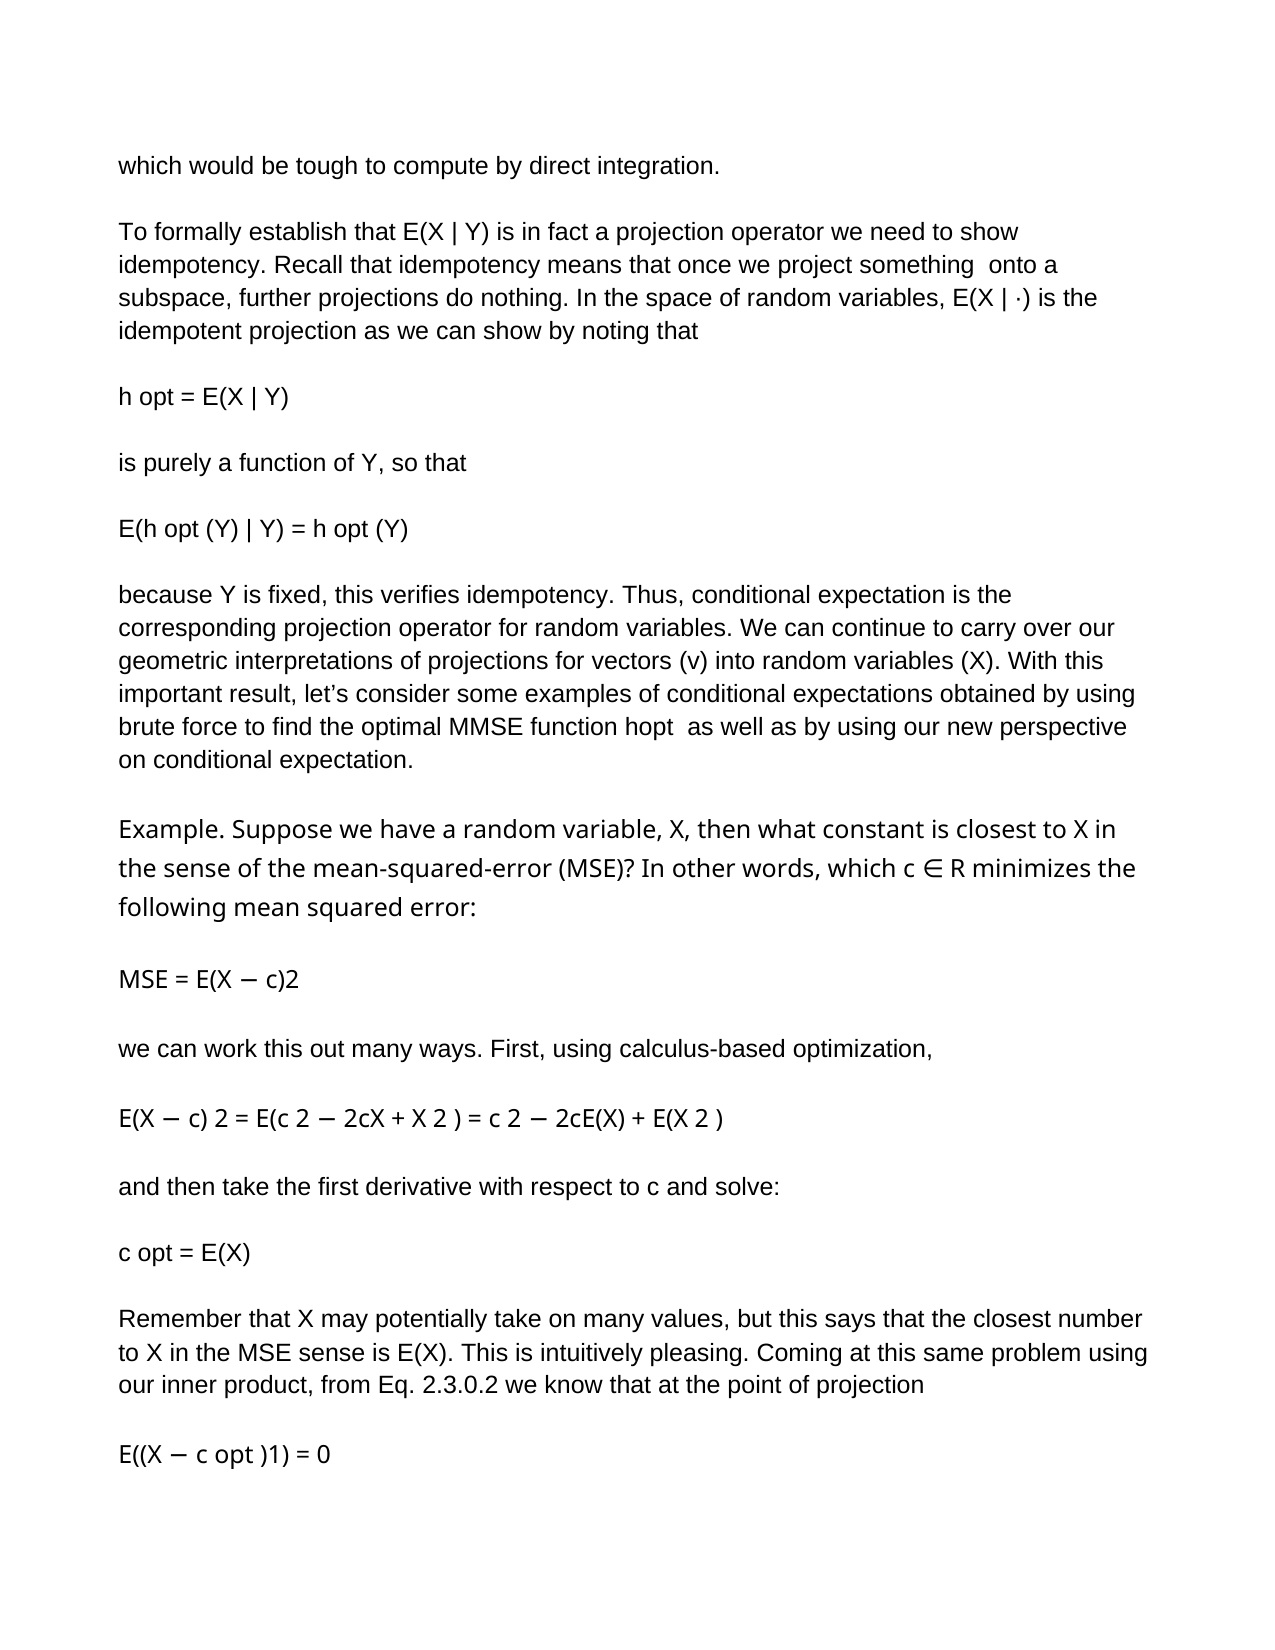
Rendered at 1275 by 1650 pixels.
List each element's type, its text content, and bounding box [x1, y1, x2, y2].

text To formally establish that E(X | Y) is in fact a projection operator we need to show idempotency. Recall that idempotency means that once we project something onto a subspace, further projections do nothing. In the space of random variables, E(X | ·) is the idempotent projection as we can show by noting that [118, 217, 1157, 345]
text because Y is ﬁxed, this veriﬁes idempotency. Thus, conditional expectation is the corresponding projection operator for random variables. We can continue to carry over our geometric interpretations of projections for vectors (v) into random variables (X). With this important result, let’s consider some examples of conditional expectations obtained by using brute force to ﬁnd the optimal MMSE function hopt as well as by using our new perspective on conditional expectation. [118, 580, 1157, 774]
text Remember that X may potentially take on many values, but this says that the closest number to X in the MSE sense is E(X). This is intuitively pleasing. Coming at this same problem using our inner product, from Eq. 2.3.0.2 we know that at the point of projection [118, 1304, 1157, 1399]
text E(X − c) 2 = E(c 2 − 2cX + X 2 ) = c 2 − 2cE(X) + E(X 2 ) [118, 1100, 1157, 1134]
text and then take the ﬁrst derivative with respect to c and solve: [118, 1172, 1157, 1201]
text is purely a function of Y, so that [118, 448, 1157, 477]
text E((X − c opt )1) = 0 [118, 1437, 1157, 1471]
text which would be tough to compute by direct integration. [118, 151, 1157, 180]
text we can work this out many ways. First, using calculus-based optimization, [118, 1034, 1157, 1063]
text h opt = E(X | Y) [118, 382, 1157, 411]
text MSE = E(X − c)2 [118, 962, 1157, 996]
text c opt = E(X) [118, 1238, 1157, 1267]
text E(h opt (Y) | Y) = h opt (Y) [118, 514, 1157, 543]
text Example. Suppose we have a random variable, X, then what constant is closest to X in the sense of the mean-squared-error (MSE)? In other words, which c ∈ R minimizes the following mean squared error: [118, 811, 1157, 924]
